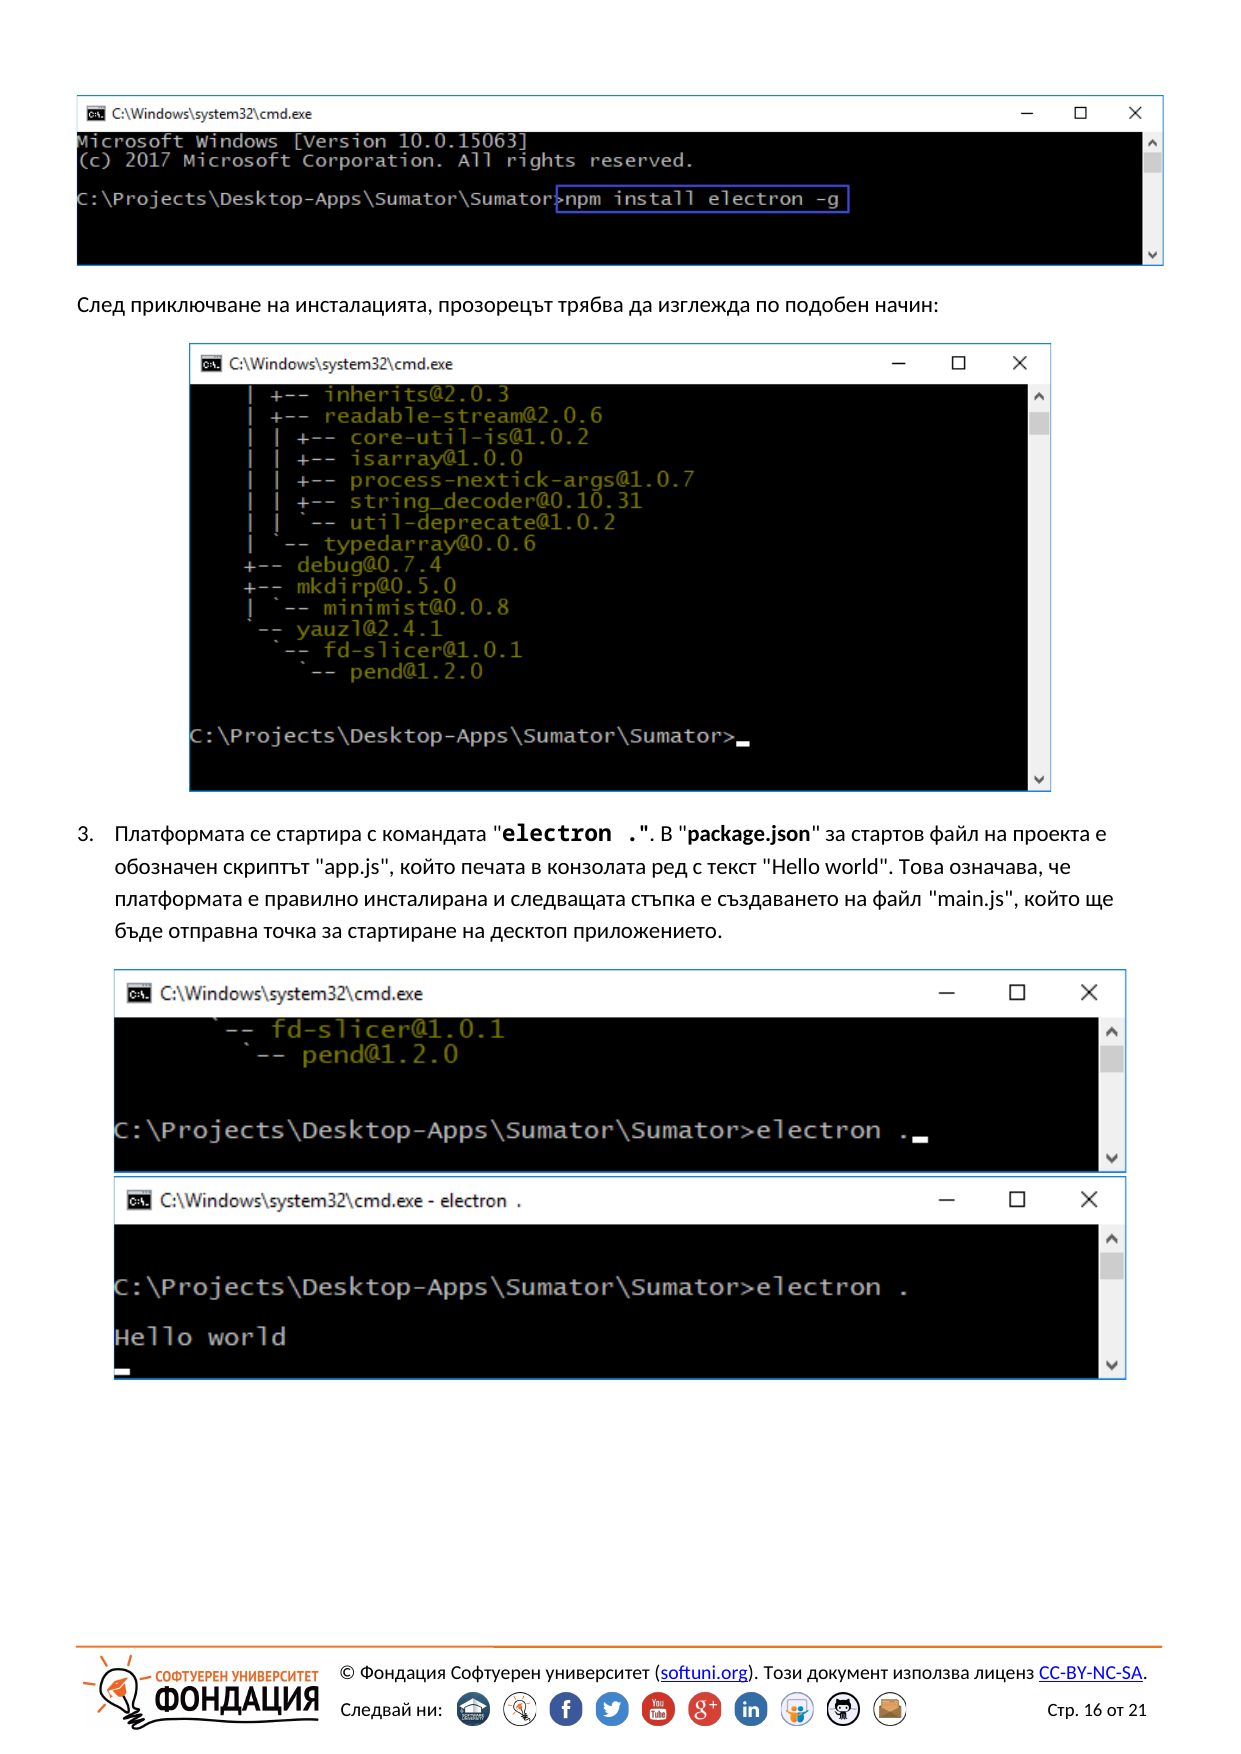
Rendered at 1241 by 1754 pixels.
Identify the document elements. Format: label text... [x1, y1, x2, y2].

picture [113, 969, 1127, 1173]
picture [734, 1692, 768, 1726]
picture [113, 1176, 1127, 1380]
picture [642, 1692, 675, 1726]
picture [549, 1692, 583, 1726]
picture [688, 1692, 722, 1726]
picture [780, 1692, 814, 1726]
picture [827, 1692, 860, 1726]
picture [595, 1692, 629, 1726]
picture [503, 1692, 537, 1726]
picture [189, 343, 1052, 792]
picture [873, 1692, 907, 1726]
text След приключване на инсталацията, прозорецът трябва да изглежда по подобен начин: [77, 291, 1163, 318]
picture [76, 95, 1164, 266]
list Платформата се стартира с командата "electron .". В "package.json" за стартов файл на проекта е обозначен скриптът "app.js", който печата в конзолата ред с текст "Hello world". Това означава, че платформата е правилно инсталирана и следващата стъпка е създаването на файл "main.js", който ще бъде отправна точка за стартиране на десктоп приложението. [77, 817, 1163, 944]
picture [457, 1692, 490, 1726]
picture [82, 1654, 319, 1730]
